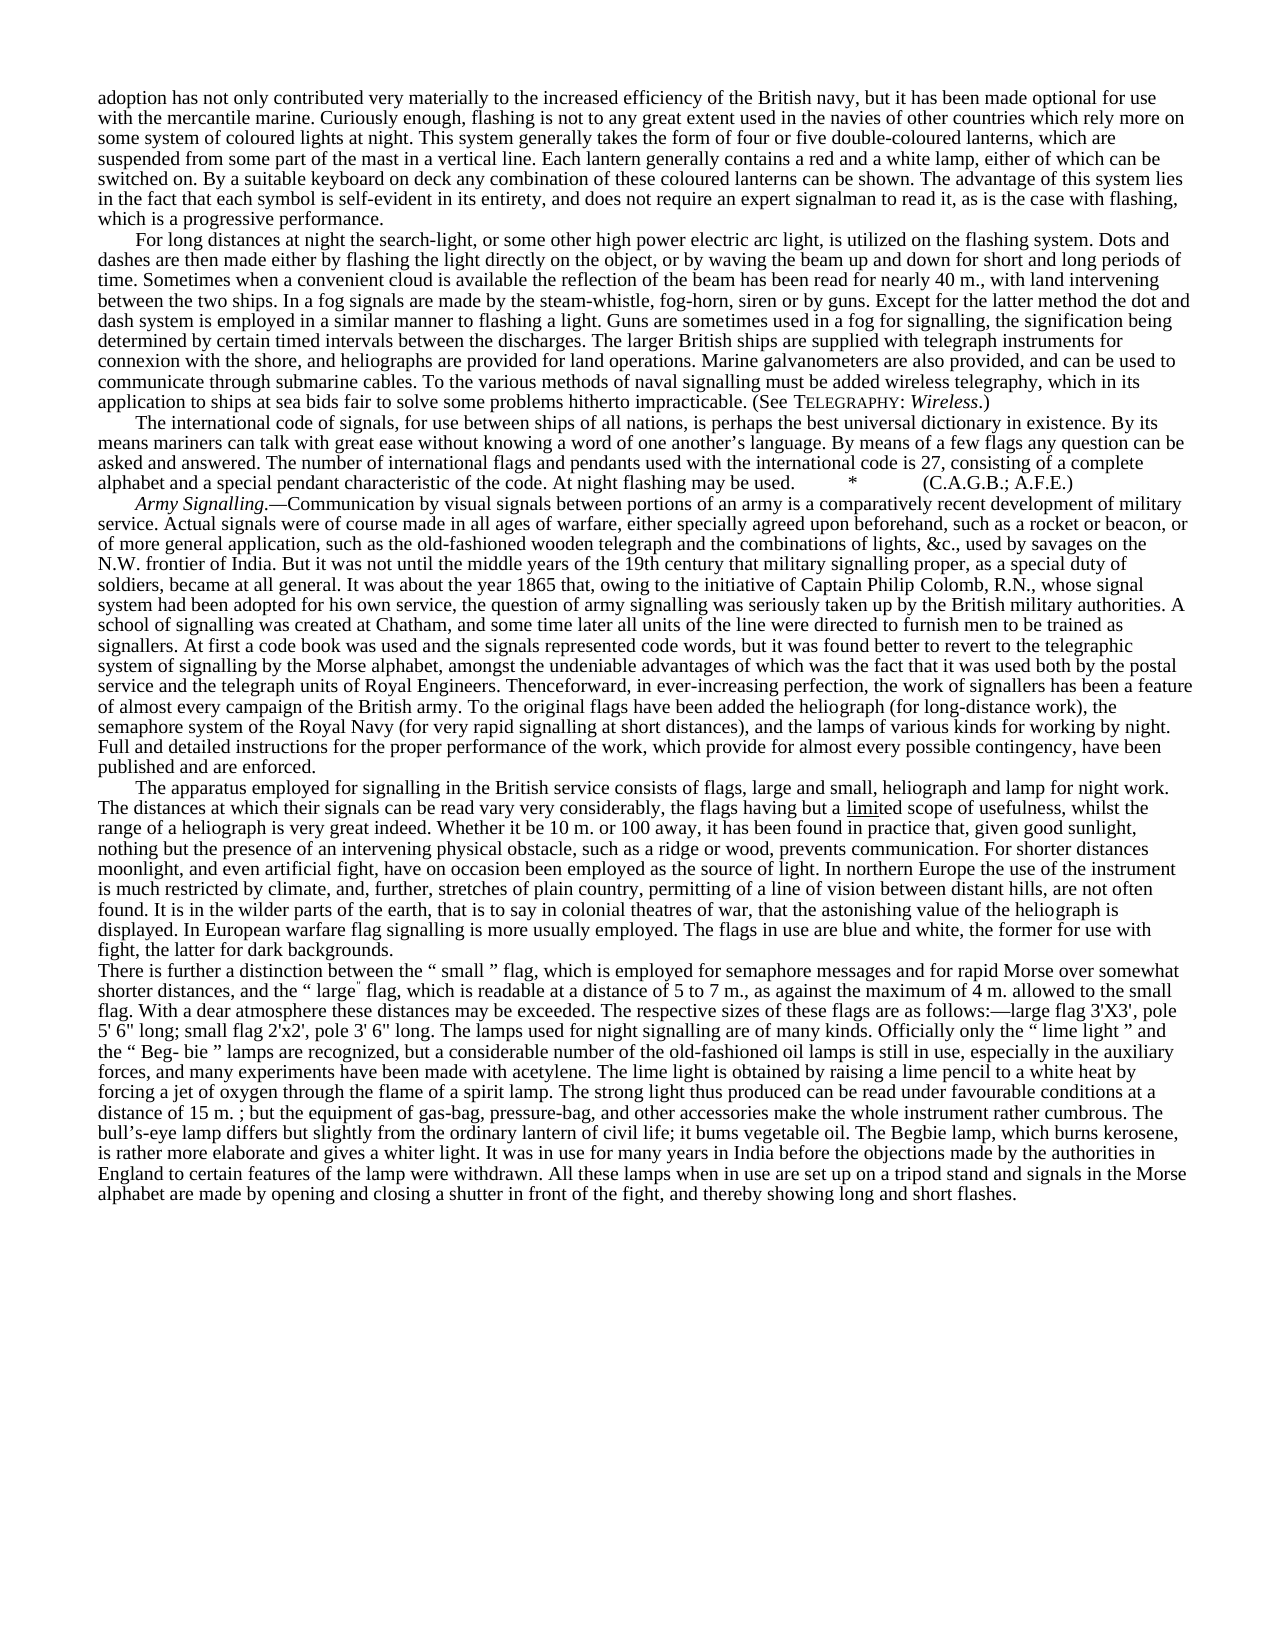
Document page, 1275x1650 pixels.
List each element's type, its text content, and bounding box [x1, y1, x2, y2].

text For long distances at night the search-light, or some other high power electric arc light, is utilized on the flashing system. Dots and dashes are then made either by flashing the light directly on the object, or by waving the beam up and down for short and long periods of time. Sometimes when a convenient cloud is available the reflection of the beam has been read for nearly 40 m., with land intervening between the two ships. In a fog signals are made by the steam-whistle, fog-horn, siren or by guns. Except for the latter method the dot and dash system is employed in a similar manner to flashing a light. Guns are sometimes used in a fog for signalling, the signification being determined by certain timed intervals between the discharges. The larger British ships are supplied with telegraph instruments for connexion with the shore, and heliographs are provided for land operations. Marine galvanometers are also provided, and can be used to communicate through submarine cables. To the various methods of naval signalling must be added wireless telegraphy, which in its application to ships at sea bids fair to solve some problems hitherto impracticable. (See Telegraphy: Wireless.) [98, 230, 1194, 413]
text The apparatus employed for signalling in the British service consists of flags, large and small, heliograph and lamp for night work. The distances at which their signals can be read vary very considerably, the flags having but a limited scope of usefulness, whilst the range of a heliograph is very great indeed. Whether it be 10 m. or 100 away, it has been found in practice that, given good sunlight, nothing but the presence of an intervening physical obstacle, such as a ridge or wood, prevents communication. For shorter distances moonlight, and even artificial fight, have on occasion been employed as the source of light. In northern Europe the use of the instrument is much restricted by climate, and, further, stretches of plain country, permitting of a line of vision between distant hills, are not often found. It is in the wilder parts of the earth, that is to say in colonial theatres of war, that the astonishing value of the heliograph is displayed. In European warfare flag signalling is more usually employed. The flags in use are blue and white, the former for use with fight, the latter for dark backgrounds. [98, 778, 1194, 961]
text adoption has not only contributed very materially to the increased efficiency of the British navy, but it has been made optional for use with the mercantile marine. Curiously enough, flashing is not to any great extent used in the navies of other countries which rely more on some system of coloured lights at night. This system generally takes the form of four or five double-coloured lanterns, which are suspended from some part of the mast in a vertical line. Each lantern generally contains a red and a white lamp, either of which can be switched on. By a suitable keyboard on deck any combination of these coloured lanterns can be shown. The advantage of this system lies in the fact that each symbol is self-evident in its entirety, and does not require an expert signalman to read it, as is the case with flashing, which is a progressive performance. [98, 88, 1194, 230]
text Army Signalling.—Communication by visual signals between portions of an army is a comparatively recent development of military service. Actual signals were of course made in all ages of warfare, either specially agreed upon beforehand, such as a rocket or beacon, or of more general application, such as the old-fashioned wooden telegraph and the combinations of lights, &c., used by savages on the N.W. frontier of India. But it was not until the middle years of the 19th century that military signalling proper, as a special duty of soldiers, became at all general. It was about the year 1865 that, owing to the initiative of Captain Philip Colomb, R.N., whose signal system had been adopted for his own service, the question of army signalling was seriously taken up by the British military authorities. A school of signalling was created at Chatham, and some time later all units of the line were directed to furnish men to be trained as signallers. At first a code book was used and the signals represented code words, but it was found better to revert to the telegraphic system of signalling by the Morse alphabet, amongst the undeniable advantages of which was the fact that it was used both by the postal service and the telegraph units of Royal Engineers. Thenceforward, in ever-increasing perfection, the work of signallers has been a feature of almost every campaign of the British army. To the original flags have been added the heliograph (for long-distance work), the semaphore system of the Royal Navy (for very rapid signalling at short distances), and the lamps of various kinds for working by night. Full and detailed instructions for the proper performance of the work, which provide for almost every possible contingency, have been published and are enforced. [98, 494, 1194, 778]
text The international code of signals, for use between ships of all nations, is perhaps the best universal dictionary in existence. By its means mariners can talk with great ease without knowing a word of one another’s language. By means of a few flags any question can be asked and answered. The number of international flags and pendants used with the international code is 27, consisting of a complete alphabet and a special pendant characteristic of the code. At night flashing may be used. * (C.A.G.B.; A.F.E.) [98, 413, 1194, 494]
text There is further a distinction between the “ small ” flag, which is employed for semaphore messages and for rapid Morse over somewhat shorter distances, and the “ large" flag, which is readable at a distance of 5 to 7 m., as against the maximum of 4 m. allowed to the small flag. With a dear atmosphere these distances may be exceeded. The respective sizes of these flags are as follows:—large flag 3'X3', pole 5' 6" long; small flag 2'x2', pole 3' 6" long. The lamps used for night signalling are of many kinds. Officially only the “ lime light ” and the “ Beg- bie ” lamps are recognized, but a considerable number of the old-fashioned oil lamps is still in use, especially in the auxiliary forces, and many experiments have been made with acetylene. The lime light is obtained by raising a lime pencil to a white heat by forcing a jet of oxygen through the flame of a spirit lamp. The strong light thus produced can be read under favourable conditions at a distance of 15 m. ; but the equipment of gas-bag, pressure-bag, and other accessories make the whole instrument rather cumbrous. The bull’s-eye lamp differs but slightly from the ordinary lantern of civil life; it bums vegetable oil. The Begbie lamp, which burns kerosene, is rather more elaborate and gives a whiter light. It was in use for many years in India before the objections made by the authorities in England to certain features of the lamp were withdrawn. All these lamps when in use are set up on a tripod stand and signals in the Morse alphabet are made by opening and closing a shutter in front of the fight, and thereby showing long and short flashes. [98, 961, 1194, 1205]
